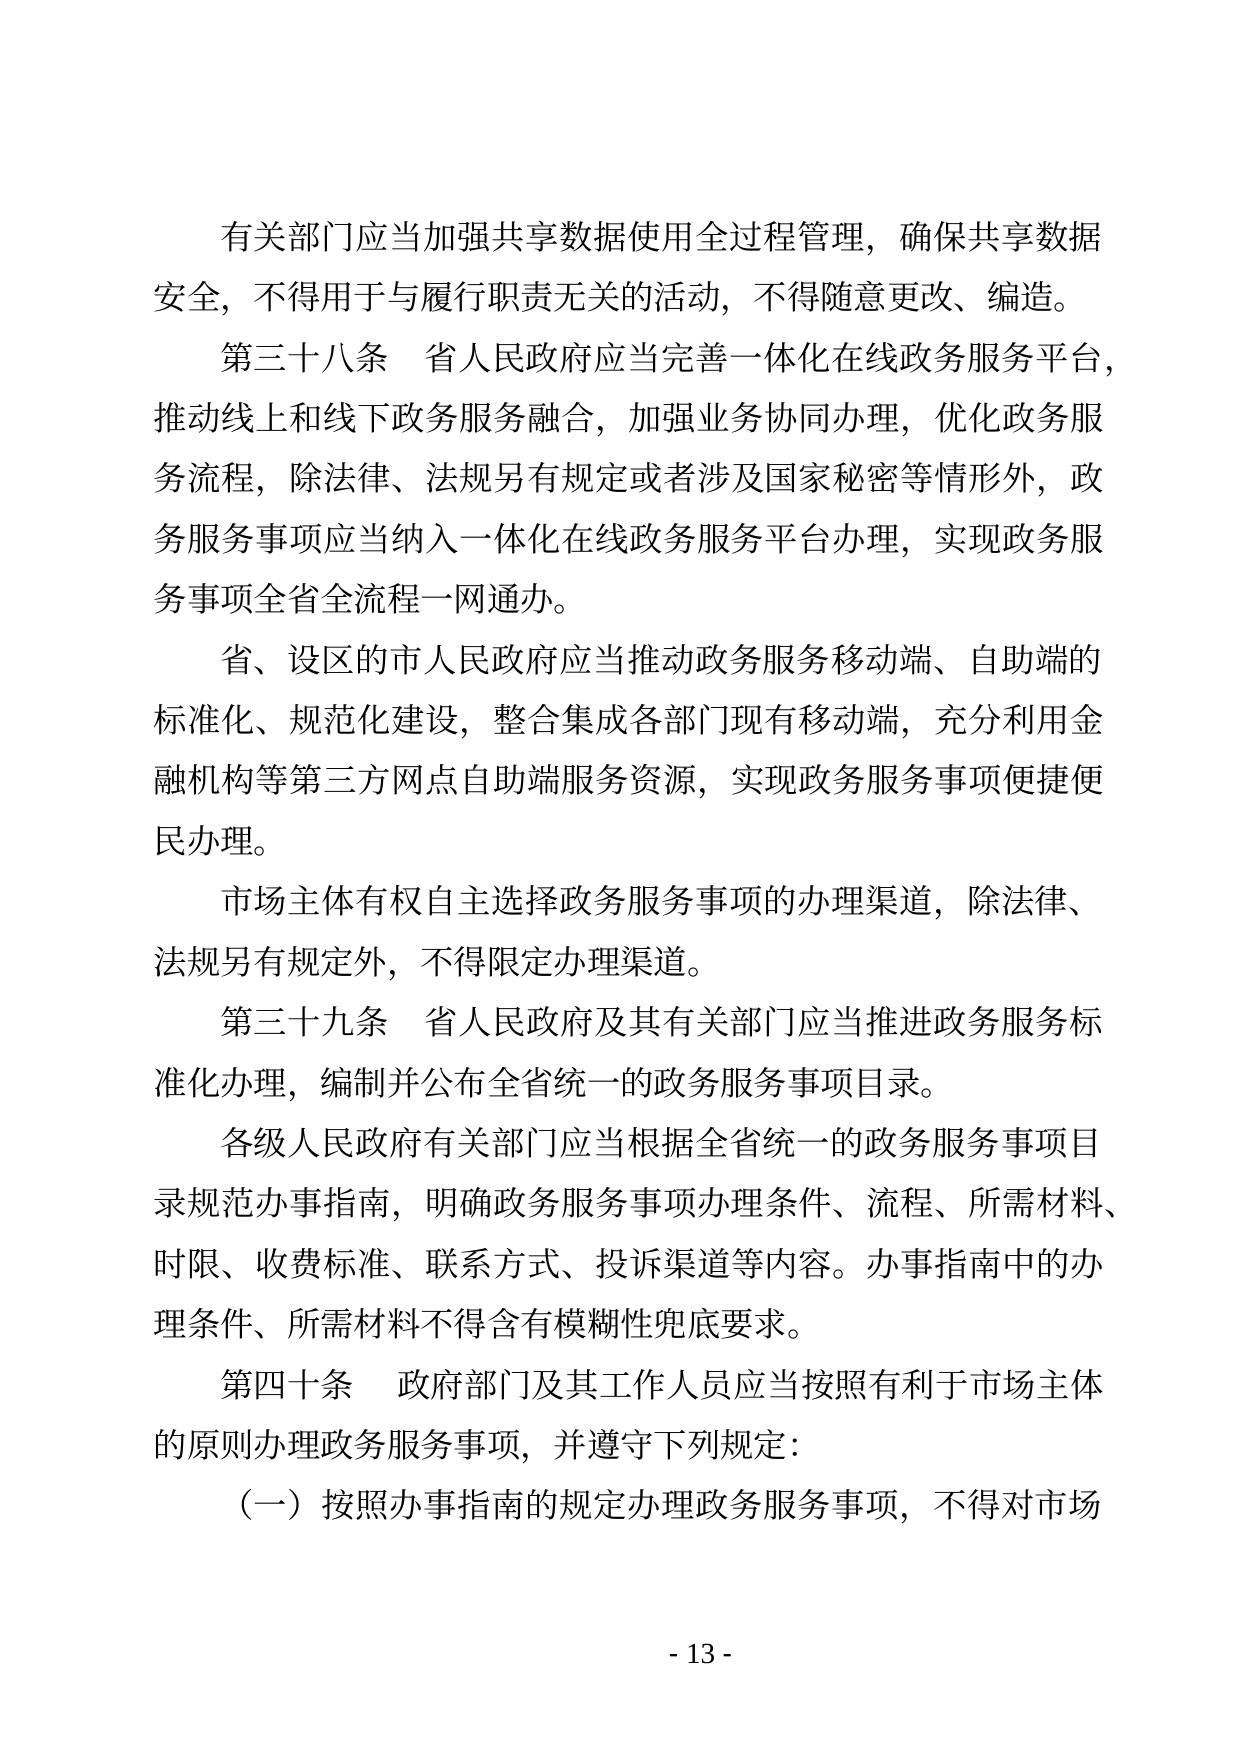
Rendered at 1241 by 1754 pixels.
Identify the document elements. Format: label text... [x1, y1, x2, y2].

text 市场主体有权自主选择政务服务事项的办理渠道，除法律、法规另有规定外，不得限定办理渠道。 [153, 865, 1104, 986]
text 有关部门应当加强共享数据使用全过程管理，确保共享数据安全，不得用于与履行职责无关的活动，不得随意更改、编造。 [153, 201, 1104, 322]
text 第四十条 政府部门及其工作人员应当按照有利于市场主体的原则办理政务服务事项，并遵守下列规定： [153, 1349, 1104, 1469]
text 各级人民政府有关部门应当根据全省统一的政务服务事项目录规范办事指南，明确政务服务事项办理条件、流程、所需材料、时限、收费标准、联系方式、投诉渠道等内容。办事指南中的办理条件、所需材料不得含有模糊性兜底要求。 [153, 1107, 1104, 1349]
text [153, 1469, 1104, 1530]
text 省、设区的市人民政府应当推动政务服务移动端、自助端的标准化、规范化建设，整合集成各部门现有移动端，充分利用金融机构等第三方网点自助端服务资源，实现政务服务事项便捷便民办理。 [153, 624, 1104, 865]
text 第三十九条 省人民政府及其有关部门应当推进政务服务标准化办理，编制并公布全省统一的政务服务事项目录。 [153, 986, 1104, 1107]
text 第三十八条 省人民政府应当完善一体化在线政务服务平台，推动线上和线下政务服务融合，加强业务协同办理，优化政务服务流程，除法律、法规另有规定或者涉及国家秘密等情形外，政务服务事项应当纳入一体化在线政务服务平台办理，实现政务服务事项全省全流程一网通办。 [153, 322, 1104, 624]
